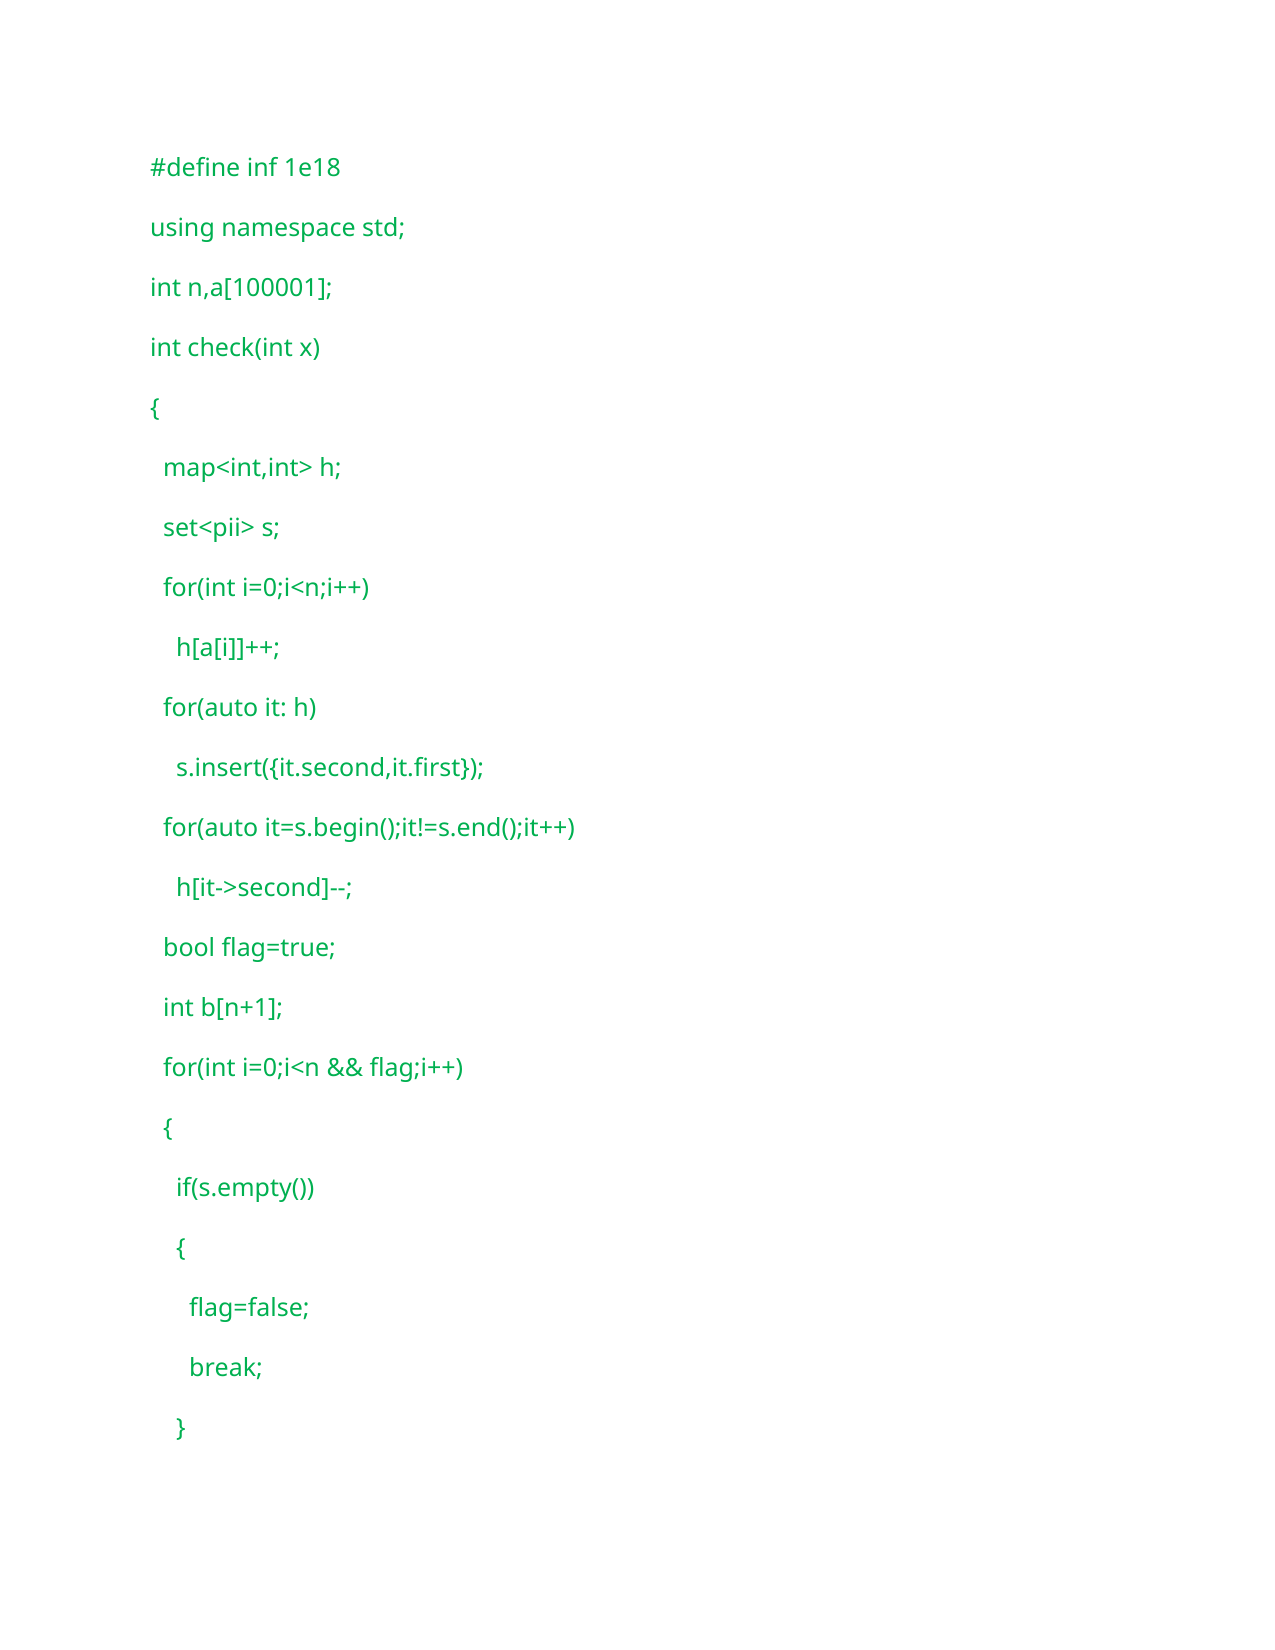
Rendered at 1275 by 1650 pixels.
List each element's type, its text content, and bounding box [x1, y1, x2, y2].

text { [150, 1110, 1125, 1144]
text int b[n+1]; [150, 990, 1125, 1024]
text s.insert({it.second,it.first}); [150, 750, 1125, 784]
text flag=false; [150, 1290, 1125, 1324]
text set<pii> s; [150, 510, 1125, 544]
text break; [150, 1350, 1125, 1384]
text bool flag=true; [150, 930, 1125, 964]
text { [150, 1230, 1125, 1264]
text #define inf 1e18 [150, 150, 1125, 184]
text { [150, 390, 1125, 424]
text if(s.empty()) [150, 1170, 1125, 1204]
text int n,a[100001]; [150, 270, 1125, 304]
text for(auto it=s.begin();it!=s.end();it++) [150, 810, 1125, 844]
text h[it->second]--; [150, 870, 1125, 904]
text int check(int x) [150, 330, 1125, 364]
text using namespace std; [150, 210, 1125, 244]
text h[a[i]]++; [150, 630, 1125, 664]
text for(int i=0;i<n;i++) [150, 570, 1125, 604]
text } [150, 1410, 1125, 1444]
text map<int,int> h; [150, 450, 1125, 484]
text for(auto it: h) [150, 690, 1125, 724]
text for(int i=0;i<n && flag;i++) [150, 1050, 1125, 1084]
